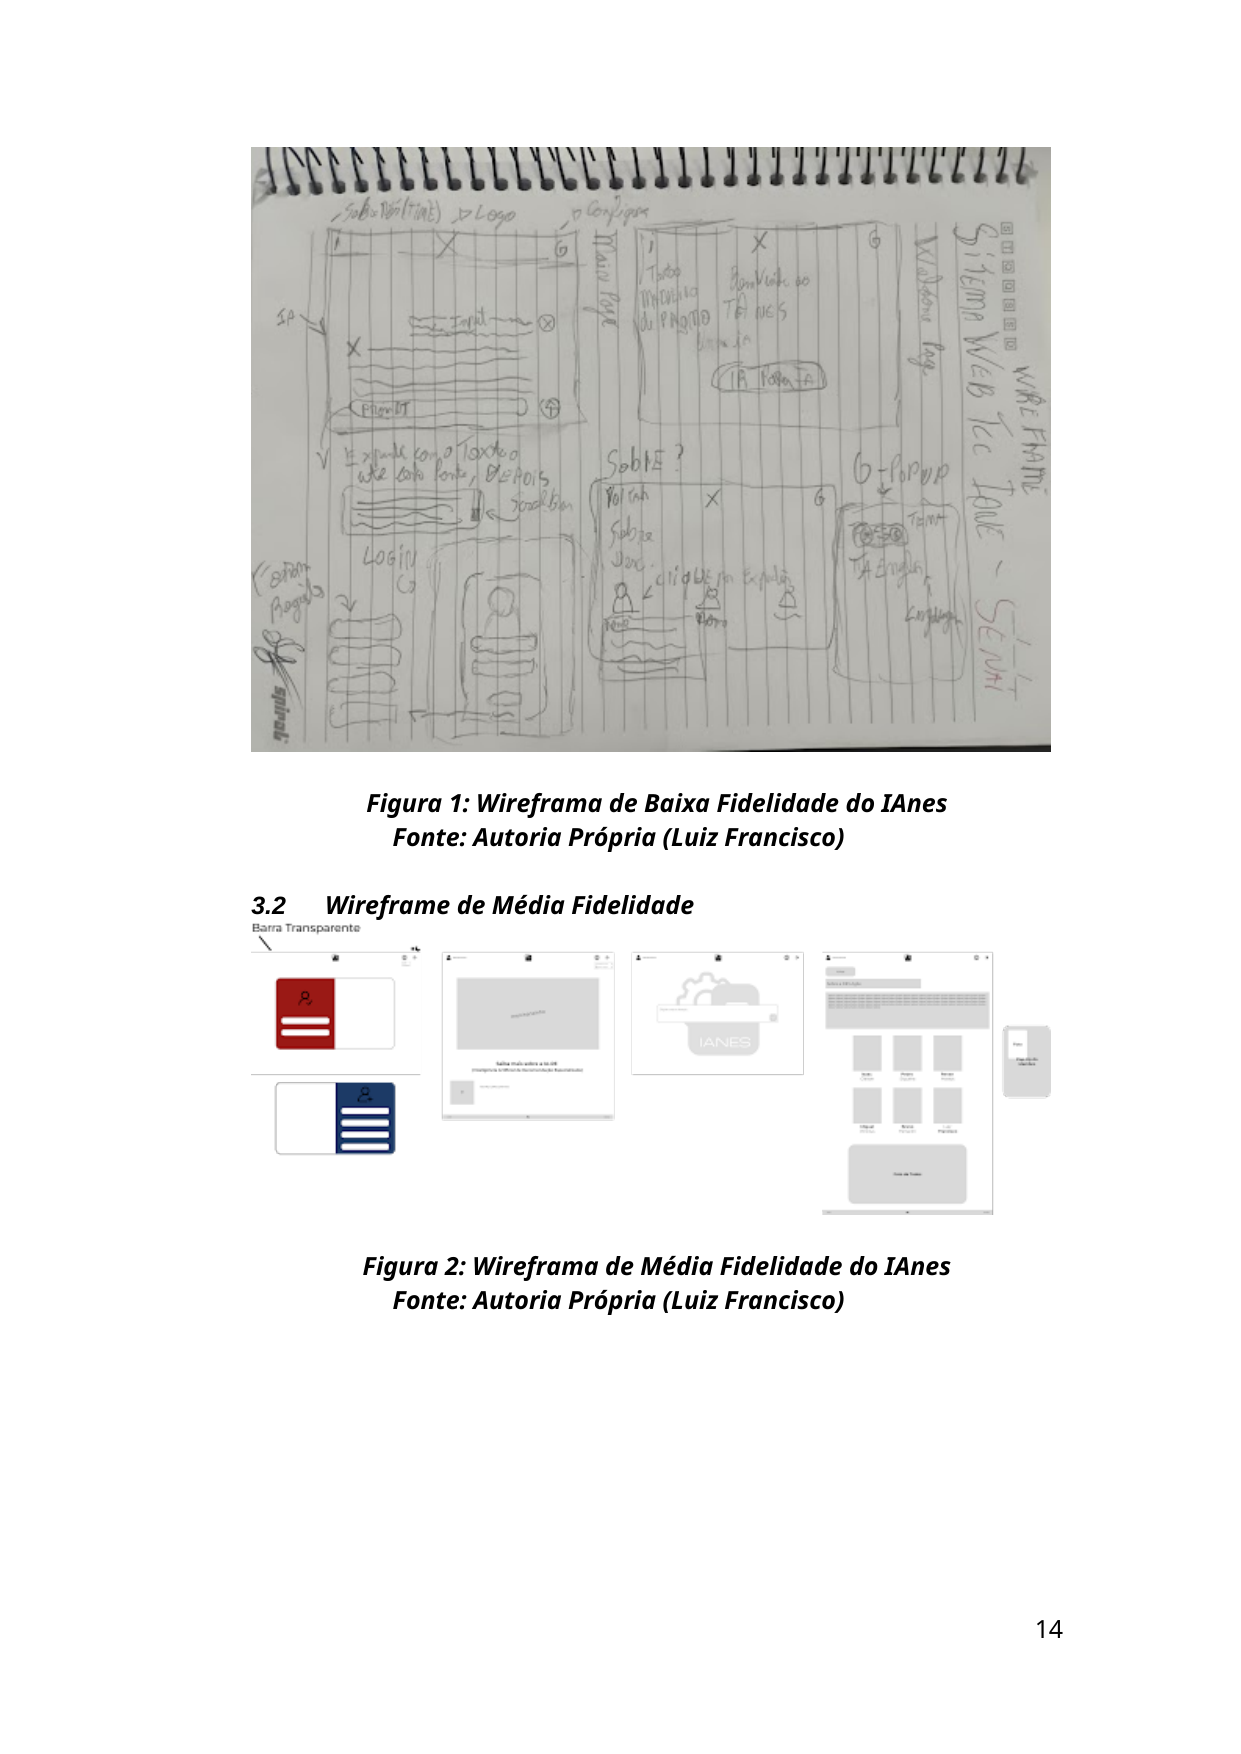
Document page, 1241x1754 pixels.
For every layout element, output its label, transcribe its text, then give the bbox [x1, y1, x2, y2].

text Figura 1: Wireframa de Baixa Fidelidade do IAnes Fonte: Autoria Própria (Luiz Francisco) [177, 785, 1063, 853]
picture [251, 921, 1051, 1215]
text Figura 2: Wireframa de Média Fidelidade do IAnes Fonte: Autoria Própria (Luiz Francisco) [177, 1248, 1063, 1316]
picture [251, 147, 1051, 752]
text 3.2 Wireframe de Média Fidelidade [177, 888, 1063, 922]
